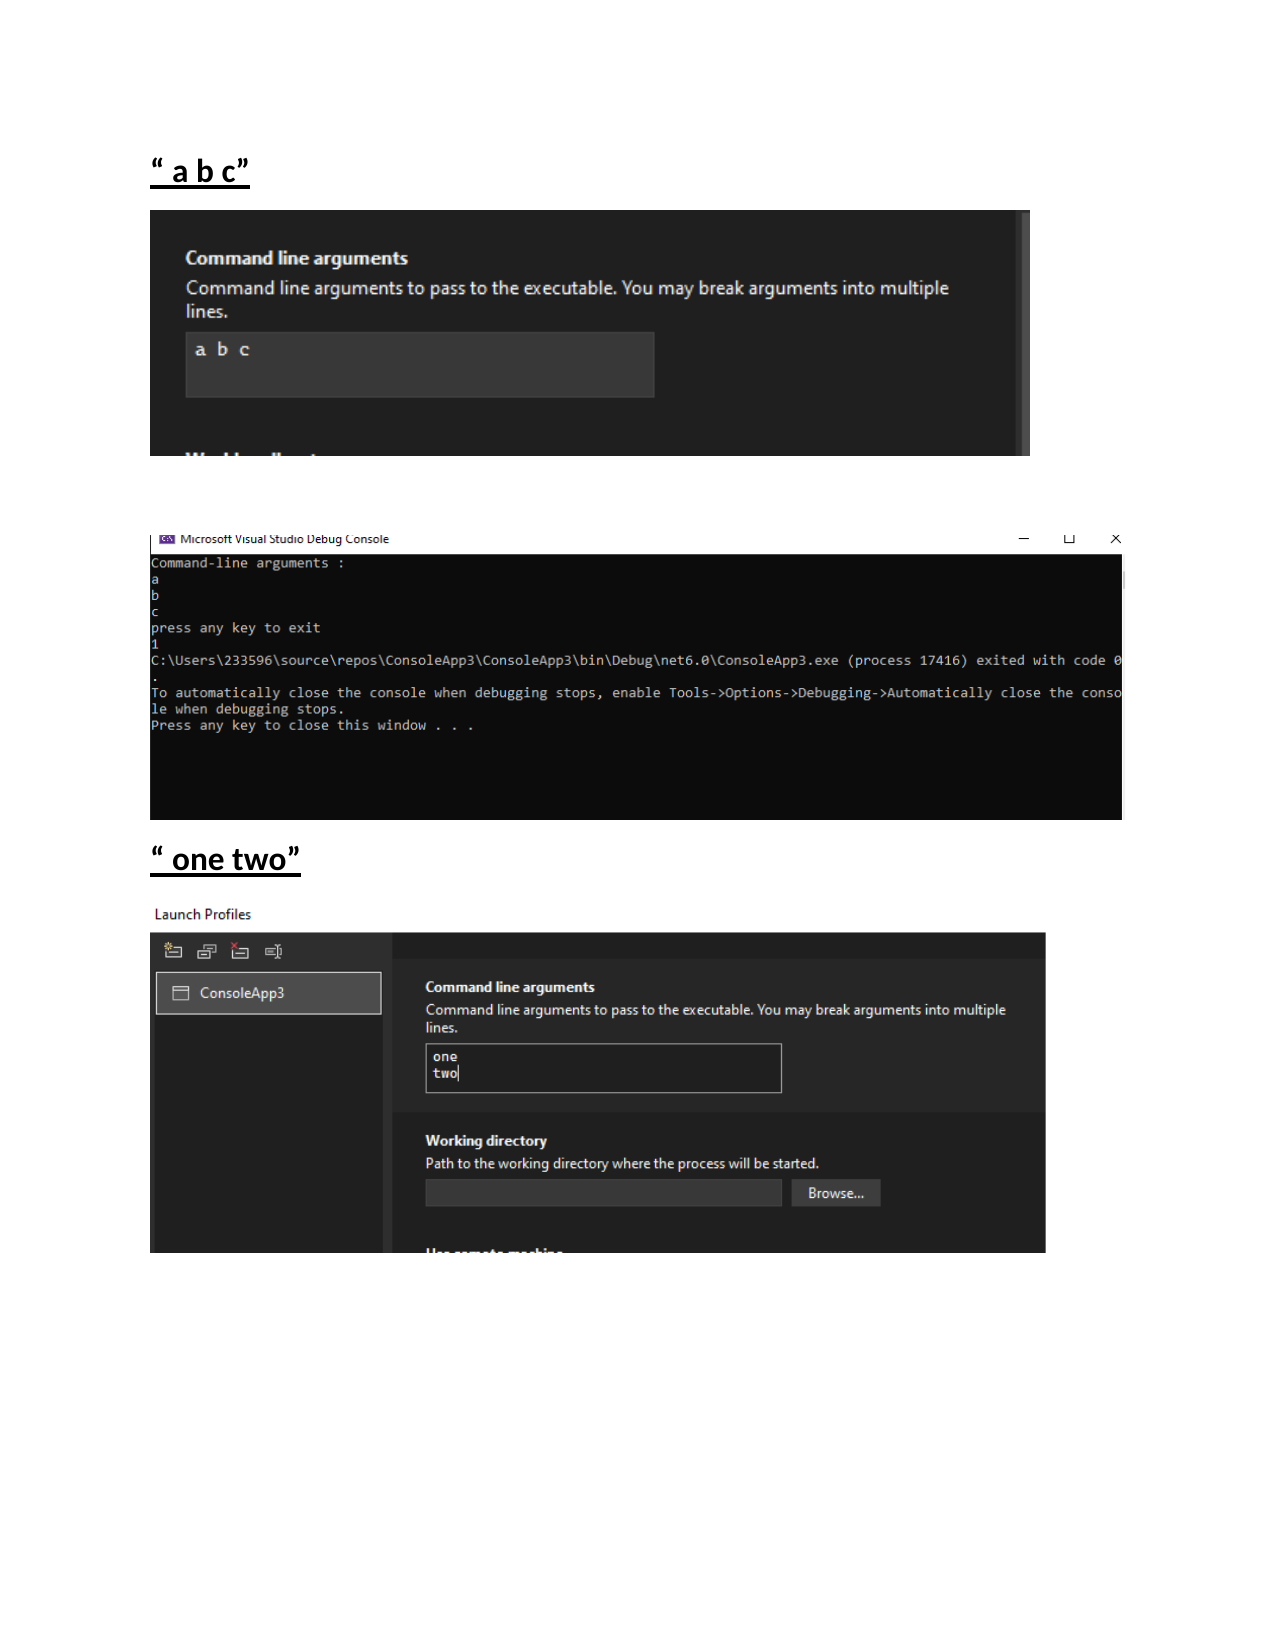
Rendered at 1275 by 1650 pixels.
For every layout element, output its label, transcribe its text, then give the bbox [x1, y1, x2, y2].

picture [150, 210, 1030, 456]
picture [150, 898, 1046, 1253]
picture [150, 535, 1125, 820]
text “ a b c” [150, 150, 1125, 191]
text “ one two” [150, 838, 1125, 879]
